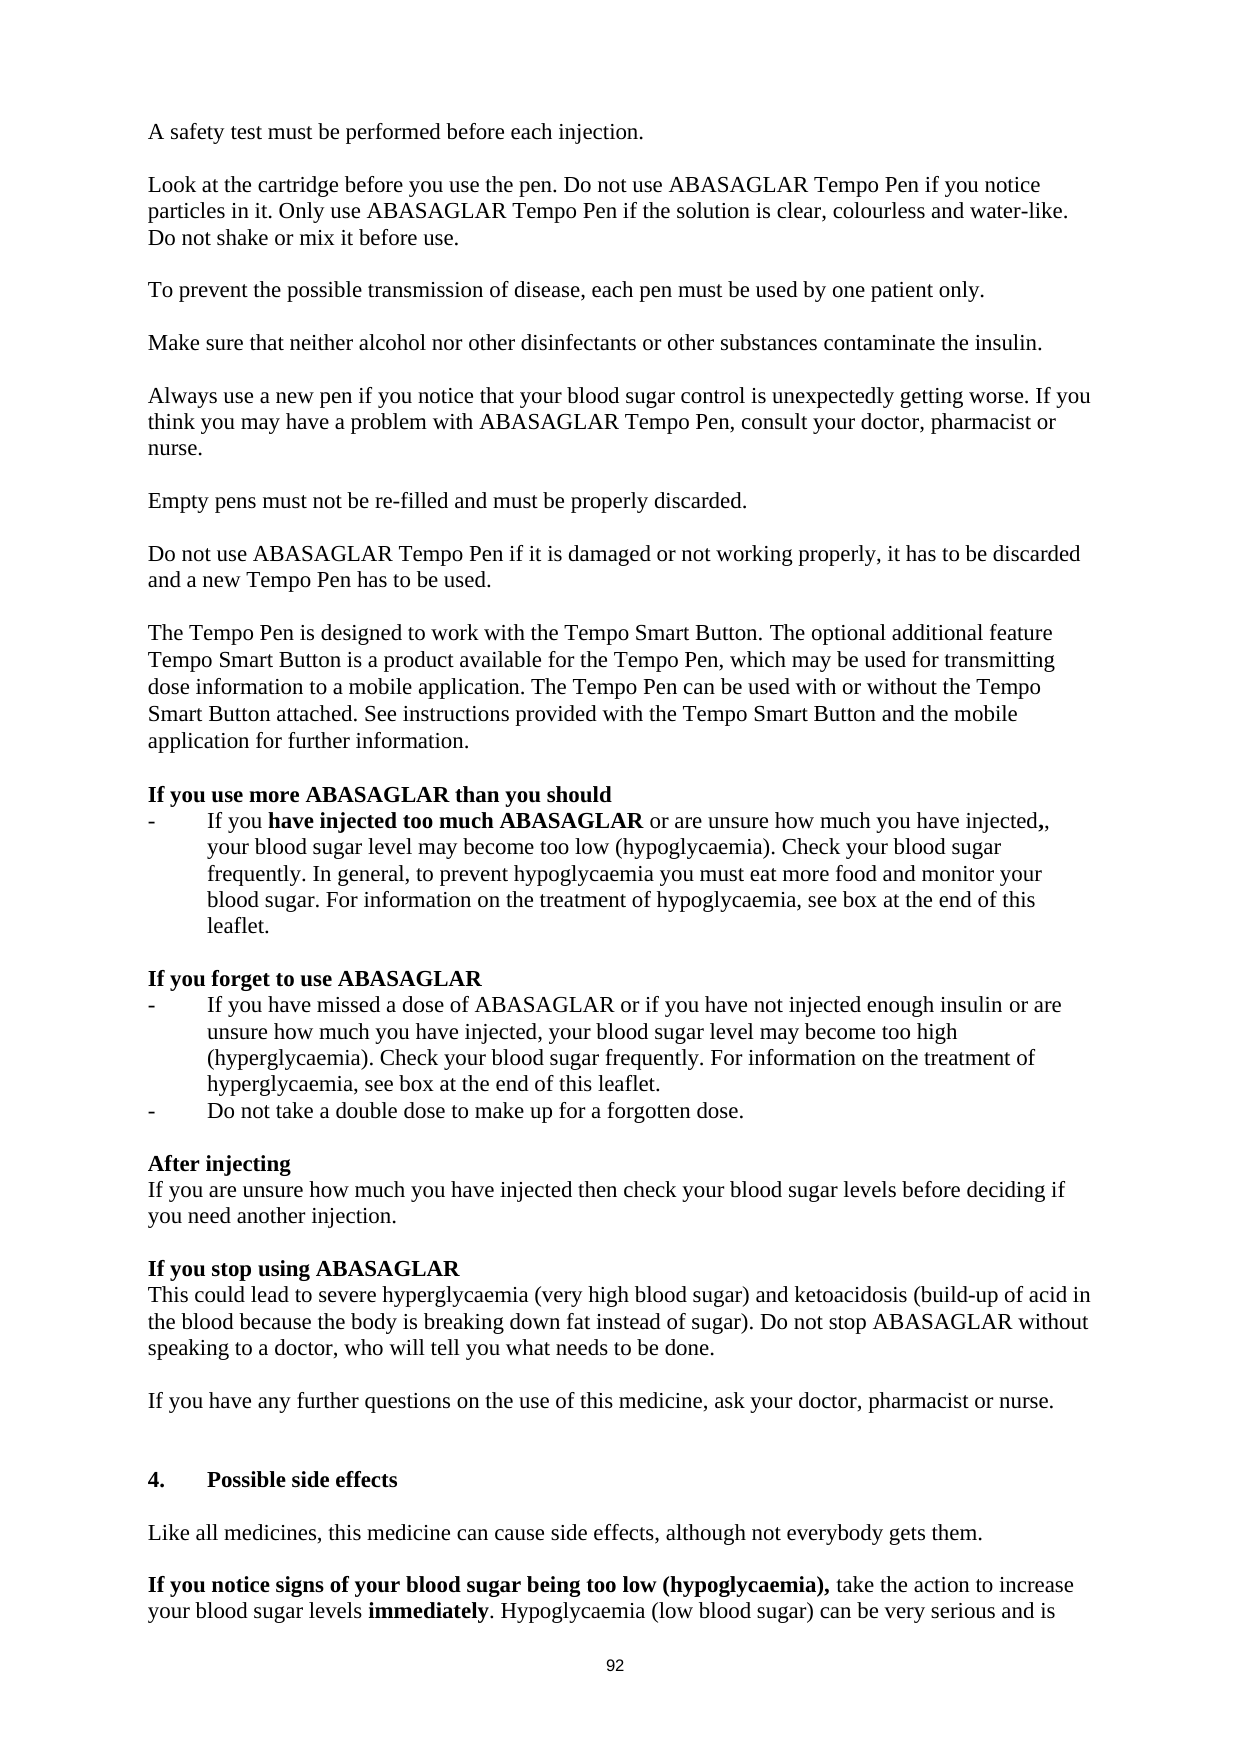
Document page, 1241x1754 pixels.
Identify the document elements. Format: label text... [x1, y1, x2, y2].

text Do not use ABASAGLAR Tempo Pen if it is damaged or not working properly, it has to be discarded and a new Tempo Pen has to be used. [148, 540, 1092, 592]
text Always use a new pen if you notice that your blood sugar control is unexpectedly getting worse. If you think you may have a problem with ABASAGLAR Tempo Pen, consult your doctor, pharmacist or nurse. [148, 382, 1092, 461]
text A safety test must be performed before each injection. [148, 118, 1092, 144]
text If you use more ABASAGLAR than you should [148, 781, 1092, 807]
text Empty pens must not be re-filled and must be properly discarded. [148, 487, 1092, 513]
text Make sure that neither alcohol nor other disinfectants or other substances contaminate the insulin. [148, 329, 1092, 355]
text The Tempo Pen is designed to work with the Tempo Smart Button. The optional additional feature Tempo Smart Button is a product available for the Tempo Pen, which may be used for transmitting dose information to a mobile application. The Tempo Pen can be used with or without the Tempo Smart Button attached. See instructions provided with the Tempo Smart Button and the mobile application for further information. [148, 619, 1092, 754]
text - If you have missed a dose of ABASAGLAR or if you have not injected enough insulin or are unsure how much you have injected, your blood sugar level may become too high (hyperglycaemia). Check your blood sugar frequently. For information on the treatment of hyperglycaemia, see box at the end of this leaflet. [148, 991, 1092, 1097]
text Look at the cartridge before you use the pen. Do not use ABASAGLAR Tempo Pen if you notice particles in it. Only use ABASAGLAR Tempo Pen if the solution is clear, colourless and water-like. Do not shake or mix it before use. [148, 171, 1092, 250]
text - If you have injected too much ABASAGLAR or are unsure how much you have injected,, your blood sugar level may become too low (hypoglycaemia). Check your blood sugar frequently. In general, to prevent hypoglycaemia you must eat more food and monitor your blood sugar. For information on the treatment of hypoglycaemia, see box at the end of this leaflet. [148, 807, 1092, 939]
text If you stop using ABASAGLAR [148, 1255, 1092, 1281]
text If you are unsure how much you have injected then check your blood sugar levels before deciding if you need another injection. [148, 1176, 1092, 1229]
list After injecting [148, 1149, 1091, 1176]
text If you forget to use ABASAGLAR [148, 965, 1092, 991]
list Like all medicines, this medicine can cause side effects, although not everybody gets them. [148, 1518, 1096, 1545]
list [148, 1571, 1096, 1624]
text This could lead to severe hyperglycaemia (very high blood sugar) and ketoacidosis (build-up of acid in the blood because the body is breaking down fat instead of sugar). Do not stop ABASAGLAR without speaking to a doctor, who will tell you what needs to be done. [148, 1281, 1092, 1360]
list 4. Possible side effects [148, 1466, 1093, 1492]
text To prevent the possible transmission of disease, each pen must be used by one patient only. [148, 276, 1092, 303]
text If you have any further questions on the use of this medicine, ask your doctor, pharmacist or nurse. [148, 1387, 1092, 1413]
text - Do not take a double dose to make up for a forgotten dose. [148, 1097, 1092, 1123]
